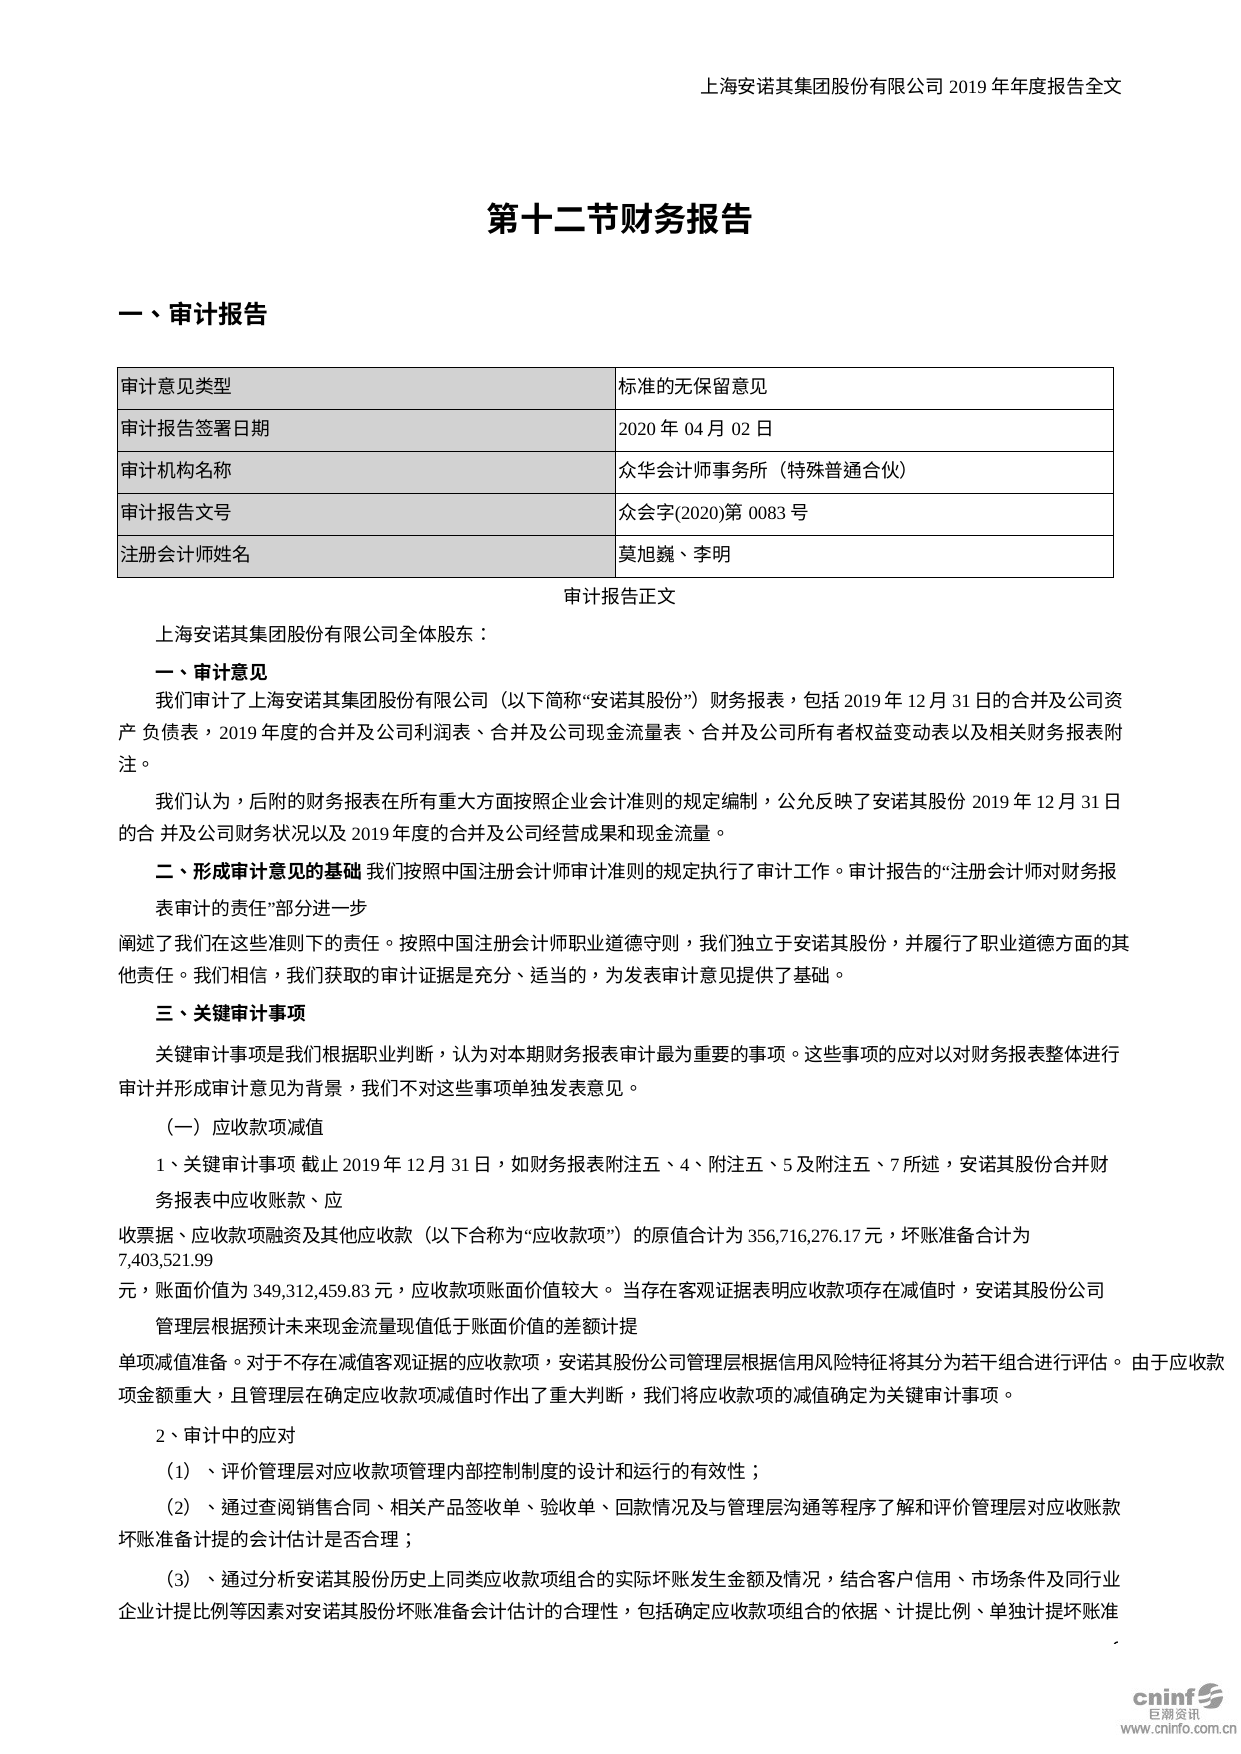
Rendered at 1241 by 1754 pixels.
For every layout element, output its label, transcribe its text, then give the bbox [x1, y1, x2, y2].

text 我们审计了上海安诺其集团股份有限公司（以下简称“安诺其股份”）财务报表，包括2019年12月31日的合并及公司资产 负债表，2019年度的合并及公司利润表、合并及公司现金流量表、合并及公司所有者权益变动表以及相关财务报表附注。 [118, 687, 1123, 777]
text 审计报告正文 [564, 583, 1240, 608]
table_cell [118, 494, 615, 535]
text 上海安诺其集团股份有限公司全体股东： 一、审计意见 [156, 621, 495, 685]
text 元，账面价值为349,312,459.83元，应收款项账面价值较大。 当存在客观证据表明应收款项存在减值时，安诺其股份公司管理层根据预计未来现金流量现值低于账面价值的差额计提 [118, 1278, 1123, 1339]
text （2）、通过查阅销售合同、相关产品签收单、验收单、回款情况及与管理层沟通等程序了解和评价管理层对应收账款 坏账准备计提的会计估计是否合理； [118, 1494, 1122, 1552]
text 2、审计中的应对 [156, 1422, 1122, 1448]
text 阐述了我们在这些准则下的责任。按照中国注册会计师职业道德守则，我们独立于安诺其股份，并履行了职业道德方面的其 [118, 933, 1240, 954]
text （一）应收款项减值 [156, 1114, 1122, 1139]
subtitle 第十二节财务报告 [373, 196, 867, 241]
text 收票据、应收款项融资及其他应收款（以下合称为“应收款项”）的原值合计为356,716,276.17元，坏账准备合计为7,403,521.99 [118, 1224, 1122, 1271]
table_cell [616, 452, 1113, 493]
text 1、关键审计事项 截止2019年12月31日，如财务报表附注五、4、附注五、5及附注五、7所述，安诺其股份合并财务报表中应收账款、应 [156, 1152, 1123, 1213]
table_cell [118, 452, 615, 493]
picture [1115, 1680, 1240, 1737]
text 二、形成审计意见的基础 我们按照中国注册会计师审计准则的规定执行了审计工作。审计报告的“注册会计师对财务报表审计的责任”部分进一步 [156, 858, 1122, 921]
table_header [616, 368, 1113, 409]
text 我们认为，后附的财务报表在所有重大方面按照企业会计准则的规定编制，公允反映了安诺其股份2019年12月31日的合 并及公司财务状况以及2019年度的合并及公司经营成果和现金流量。 [118, 789, 1123, 846]
text 关键审计事项是我们根据职业判断，认为对本期财务报表审计最为重要的事项。这些事项的应对以对财务报表整体进行 审计并形成审计意见为背景，我们不对这些事项单独发表意见。 [118, 1041, 1122, 1100]
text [118, 1566, 1122, 1624]
text （1）、评价管理层对应收款项管理内部控制制度的设计和运行的有效性； [156, 1458, 1122, 1484]
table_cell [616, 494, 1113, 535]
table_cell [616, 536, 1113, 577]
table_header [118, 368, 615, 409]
subtitle 一、审计报告 [118, 297, 1122, 331]
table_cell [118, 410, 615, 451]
text 单项减值准备。对于不存在减值客观证据的应收款项，安诺其股份公司管理层根据信用风险特征将其分为若干组合进行评估。 由于应收款项金额重大，且管理层在确定应收款项减值时作出了重大判断，我们将应收款项的减值确定为关键审计事项。 [118, 1349, 1240, 1408]
text 他责任。我们相信，我们获取的审计证据是充分、适当的，为发表审计意见提供了基础。 三、关键审计事项 [118, 962, 851, 1026]
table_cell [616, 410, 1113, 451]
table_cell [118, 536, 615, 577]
